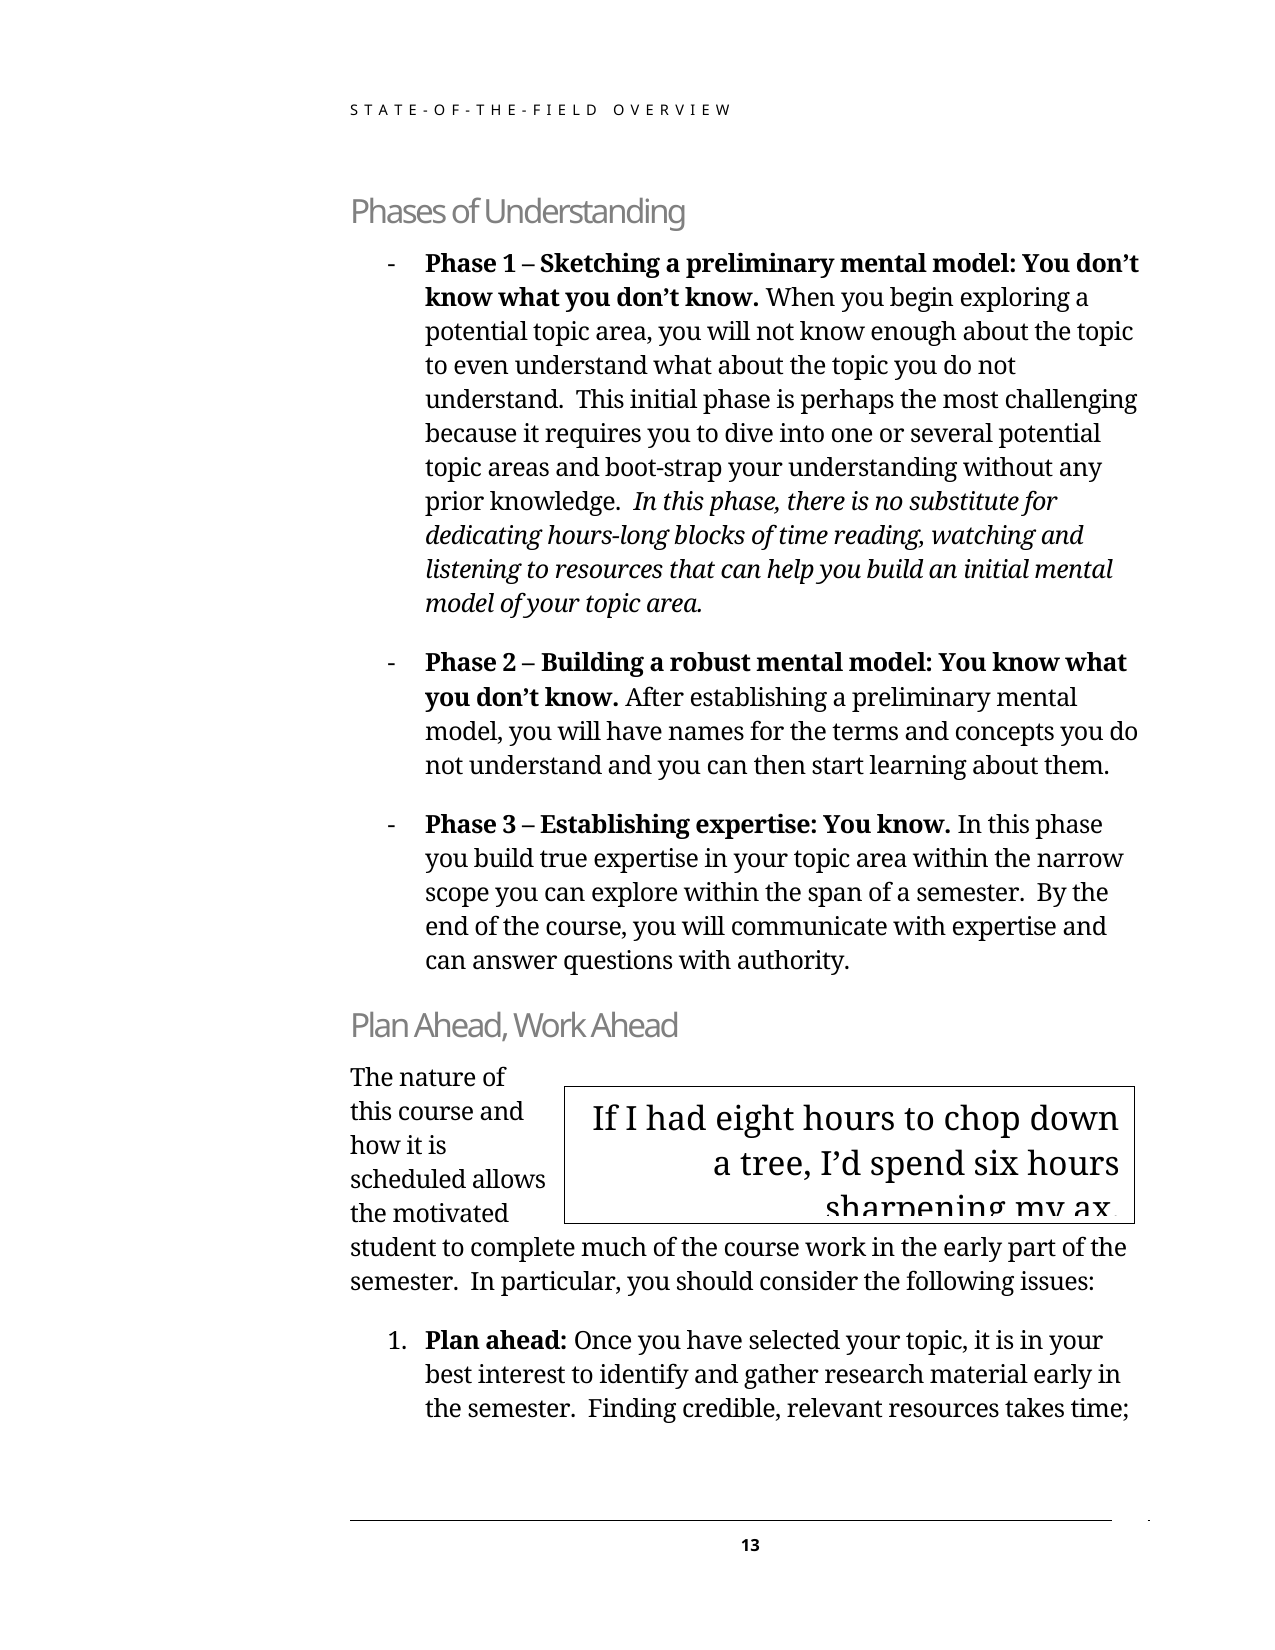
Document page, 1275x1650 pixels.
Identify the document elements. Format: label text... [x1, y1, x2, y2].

list Phase 1 – Sketching a preliminary mental model: You don’t know what you don’t know. When you begin exploring a potential topic area, you will not know enough about the topic to even understand what about the topic you do not understand. This initial phase is perhaps the most challenging because it requires you to dive into one or several potential topic areas and boot-strap your understanding without any prior knowledge. In this phase, there is no substitute for dedicating hours-long blocks of time reading, watching and listening to resources that can help you build an initial mental model of your topic area. [387, 245, 1150, 620]
subtitle Plan Ahead, Work Ahead [350, 1002, 1150, 1047]
subtitle Phases of Understanding [350, 187, 1150, 233]
list Phase 2 – Building a robust mental model: You know what you don’t know. After establishing a preliminary mental model, you will have names for the terms and concepts you do not understand and you can then start learning about them. [387, 645, 1150, 781]
text The nature of this course and how it is scheduled allows the motivated student to complete much of the course work in the early part of the semester. In particular, you should consider the following issues: [350, 1059, 1150, 1298]
list Phase 3 – Establishing expertise: You know. In this phase you build true expertise in your topic area within the narrow scope you can explore within the span of a semester. By the end of the course, you will communicate with expertise and can answer questions with authority. [387, 806, 1150, 977]
